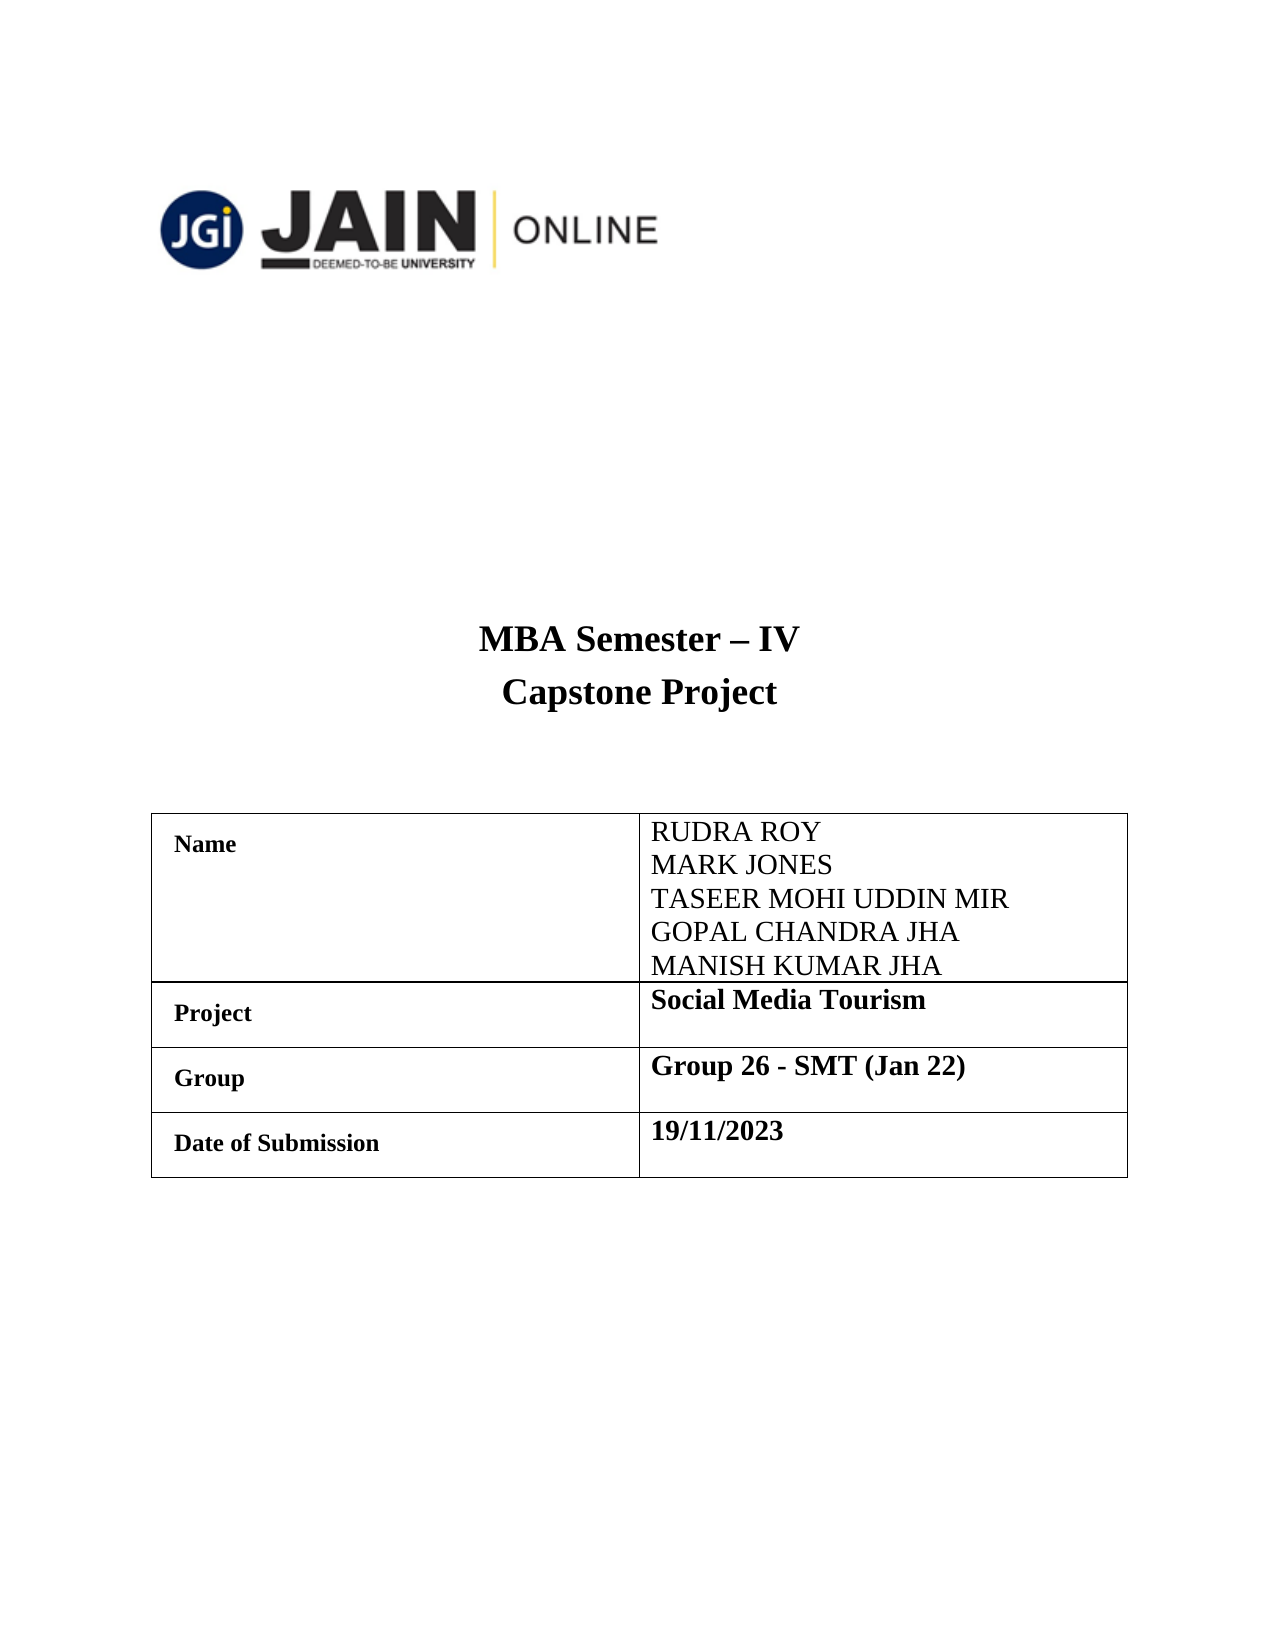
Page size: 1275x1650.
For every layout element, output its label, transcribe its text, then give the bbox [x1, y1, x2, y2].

table_cell Date of Submission [152, 1113, 639, 1177]
table_cell Group [152, 1048, 639, 1112]
table_header RUDRA ROY MARK JONES TASEER MOHI UDDIN MIR GOPAL CHANDRA JHA MANISH KUMAR JHA [640, 814, 1127, 981]
table_cell Project [152, 983, 639, 1047]
table_header Name [152, 814, 639, 981]
title Capstone Project [408, 670, 867, 713]
title MBA Semester – IV [408, 616, 867, 659]
table_cell Social Media Tourism [640, 983, 1127, 1047]
picture [139, 156, 678, 304]
table_cell 19/11/2023 [640, 1113, 1127, 1177]
table_cell Group 26 - SMT (Jan 22) [640, 1048, 1127, 1112]
